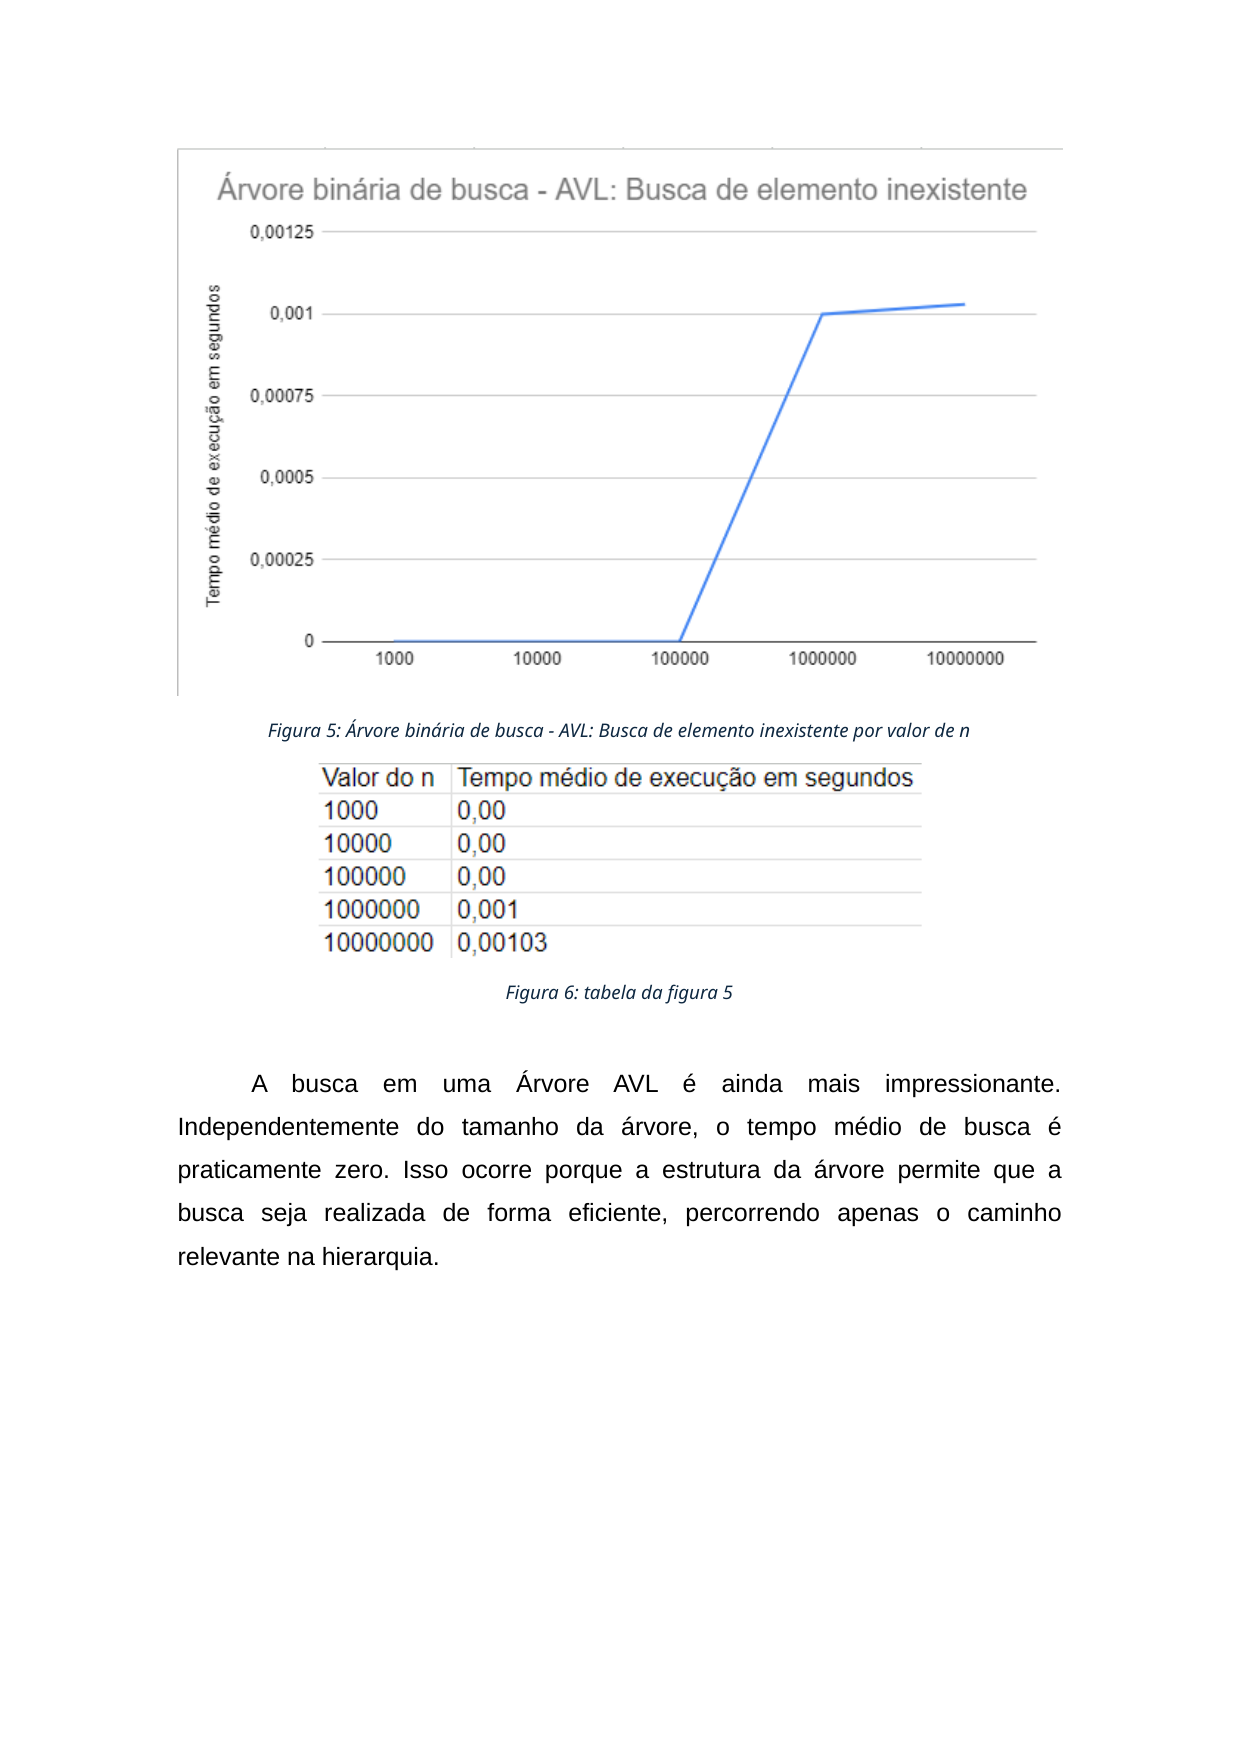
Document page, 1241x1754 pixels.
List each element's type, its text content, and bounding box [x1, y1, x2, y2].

text A busca em uma Árvore AVL é ainda mais impressionante. Independentemente do tamanho da árvore, o tempo médio de busca é praticamente zero. Isso ocorre porque a estrutura da árvore permite que a busca seja realizada de forma eficiente, percorrendo apenas o caminho relevante na hierarquia. [177, 1069, 1063, 1270]
text Figura 6: tabela da figura 5 [177, 979, 1063, 1005]
picture [318, 763, 922, 958]
picture [177, 147, 1063, 696]
text Figura 5: Árvore binária de busca - AVL: Busca de elemento inexistente por valor de n [177, 718, 1063, 743]
